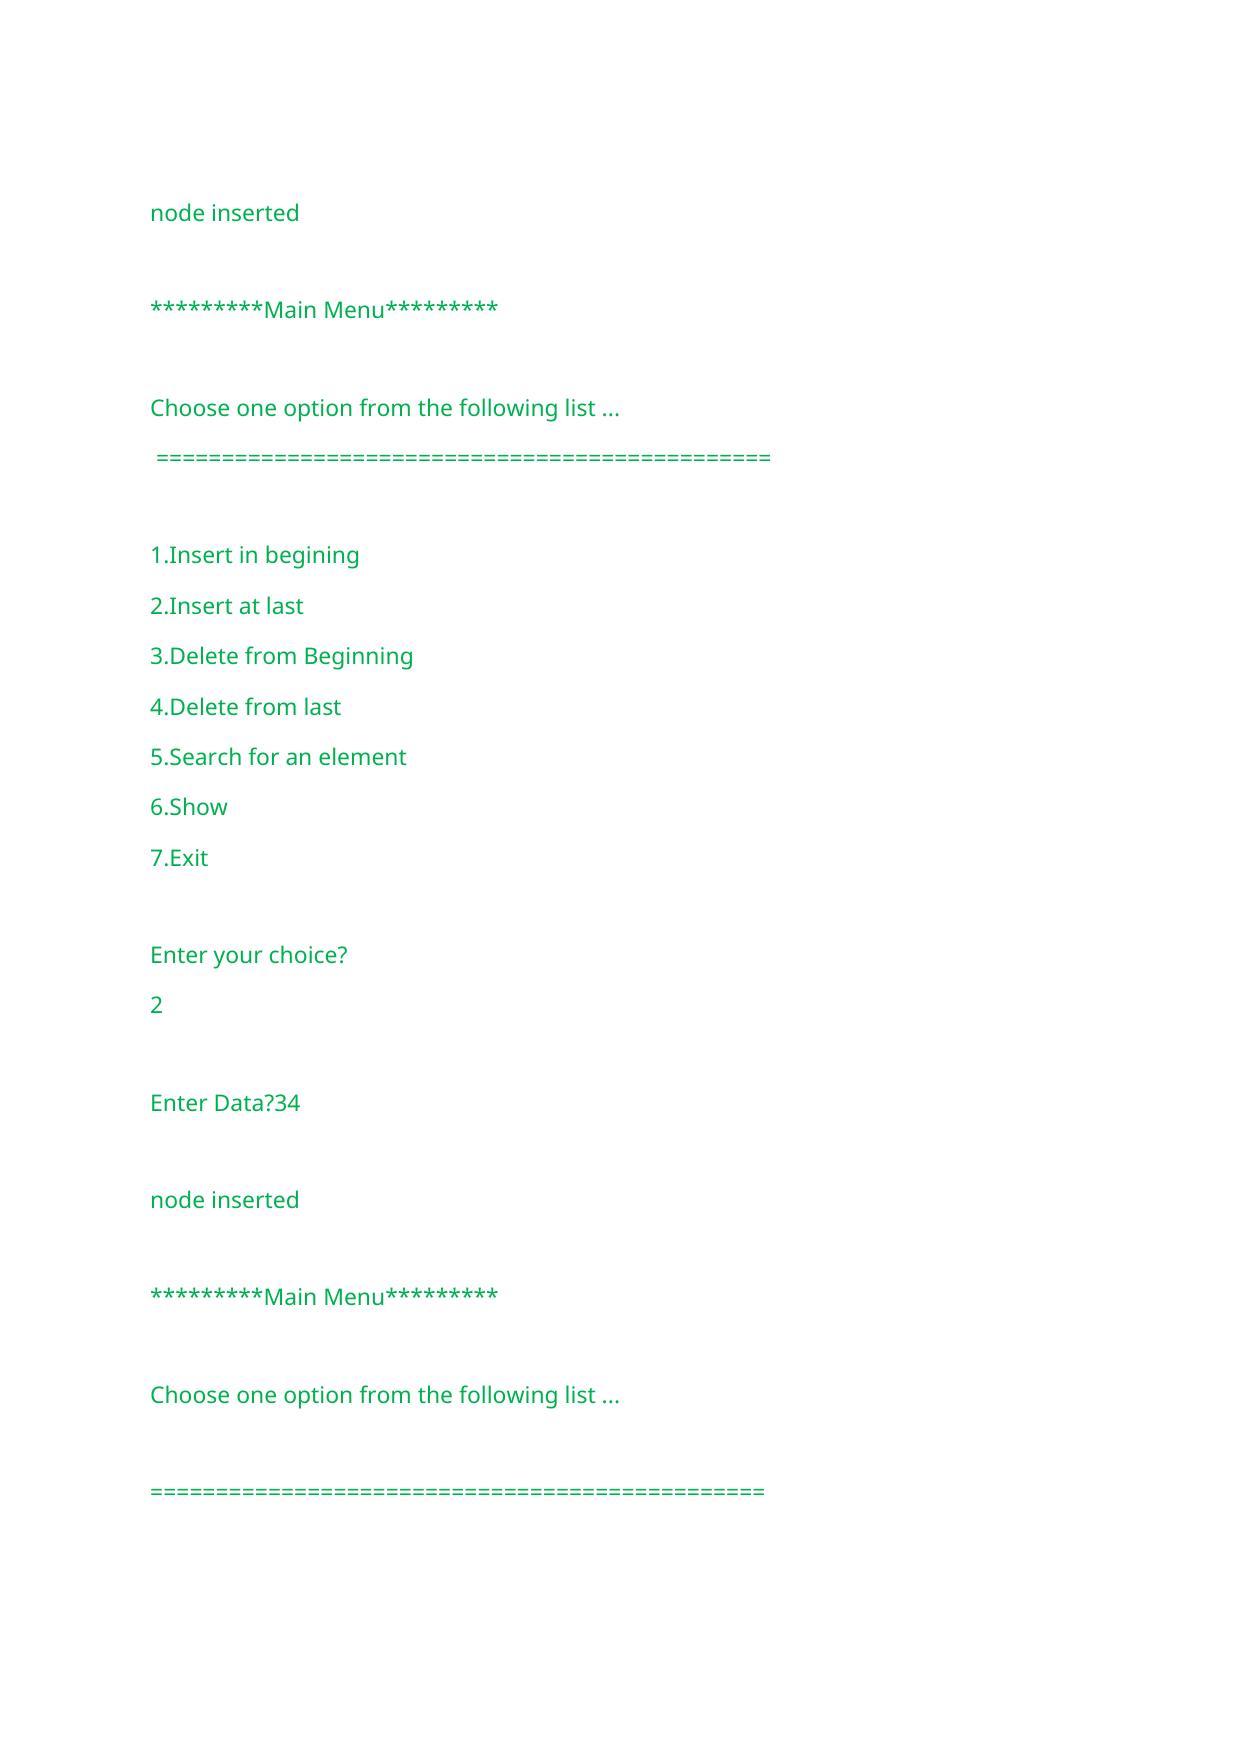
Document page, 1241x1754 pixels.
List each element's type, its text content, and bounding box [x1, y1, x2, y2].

text node inserted [150, 197, 1090, 228]
text Choose one option from the following list ... [150, 1378, 1090, 1410]
text Enter Data?34 [150, 1087, 1090, 1118]
text 2.Insert at last [150, 589, 1090, 621]
text =============================================== [150, 442, 1090, 473]
text *********Main Menu********* [150, 1281, 1090, 1312]
text 1.Insert in begining [150, 539, 1090, 570]
text =============================================== [150, 1476, 1090, 1507]
text *********Main Menu********* [150, 294, 1090, 325]
text 3.Delete from Beginning [150, 640, 1090, 671]
text 5.Search for an element [150, 741, 1090, 772]
text Choose one option from the following list ... [150, 391, 1090, 423]
text 6.Show [150, 791, 1090, 822]
text node inserted [150, 1184, 1090, 1215]
text 7.Exit [150, 842, 1090, 873]
text 2 [150, 989, 1090, 1021]
text 4.Delete from last [150, 690, 1090, 722]
text Enter your choice? [150, 939, 1090, 970]
